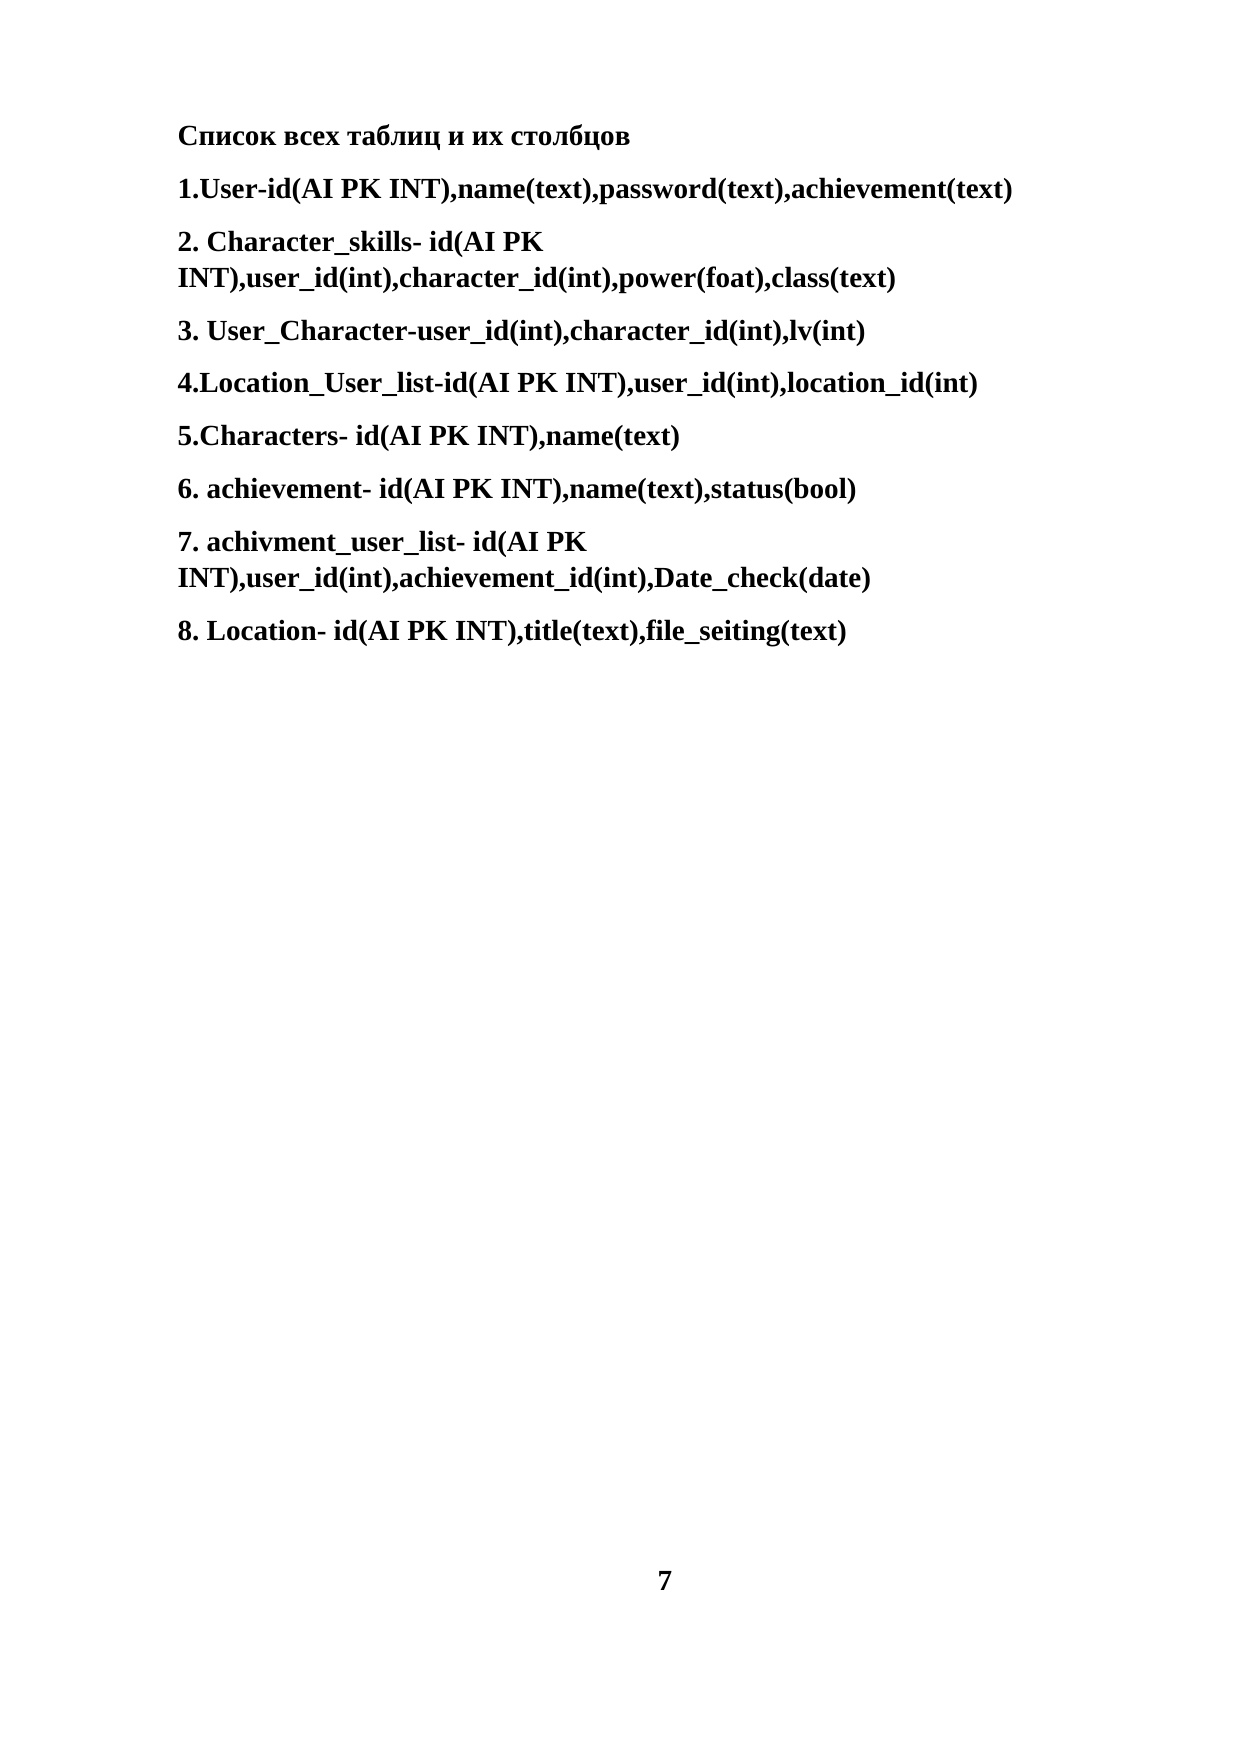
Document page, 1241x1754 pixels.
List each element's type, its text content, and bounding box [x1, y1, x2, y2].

text 7. achivment_user_list- id(AI PK INT),user_id(int),achievement_id(int),Date_check(date) [177, 524, 1152, 594]
text 7 [177, 1563, 1152, 1597]
text 3. User_Character-user_id(int),character_id(int),lv(int) [177, 313, 1152, 346]
text 2. Character_skills- id(AI PK INT),user_id(int),character_id(int),power(foat),class(text) [177, 224, 1152, 293]
text 8. Location- id(AI PK INT),title(text),file_seiting(text) [177, 613, 1152, 646]
text 6. achievement- id(AI PK INT),name(text),status(bool) [177, 471, 1152, 505]
text 5.Characters- id(AI PK INT),name(text) [177, 418, 1152, 452]
text 4.Location_User_list-id(AI PK INT),user_id(int),location_id(int) [177, 366, 1152, 399]
text Список всех таблиц и их столбцов [177, 118, 1152, 152]
text 1.User-id(AI PK INT),name(text),password(text),achievement(text) [177, 171, 1152, 204]
